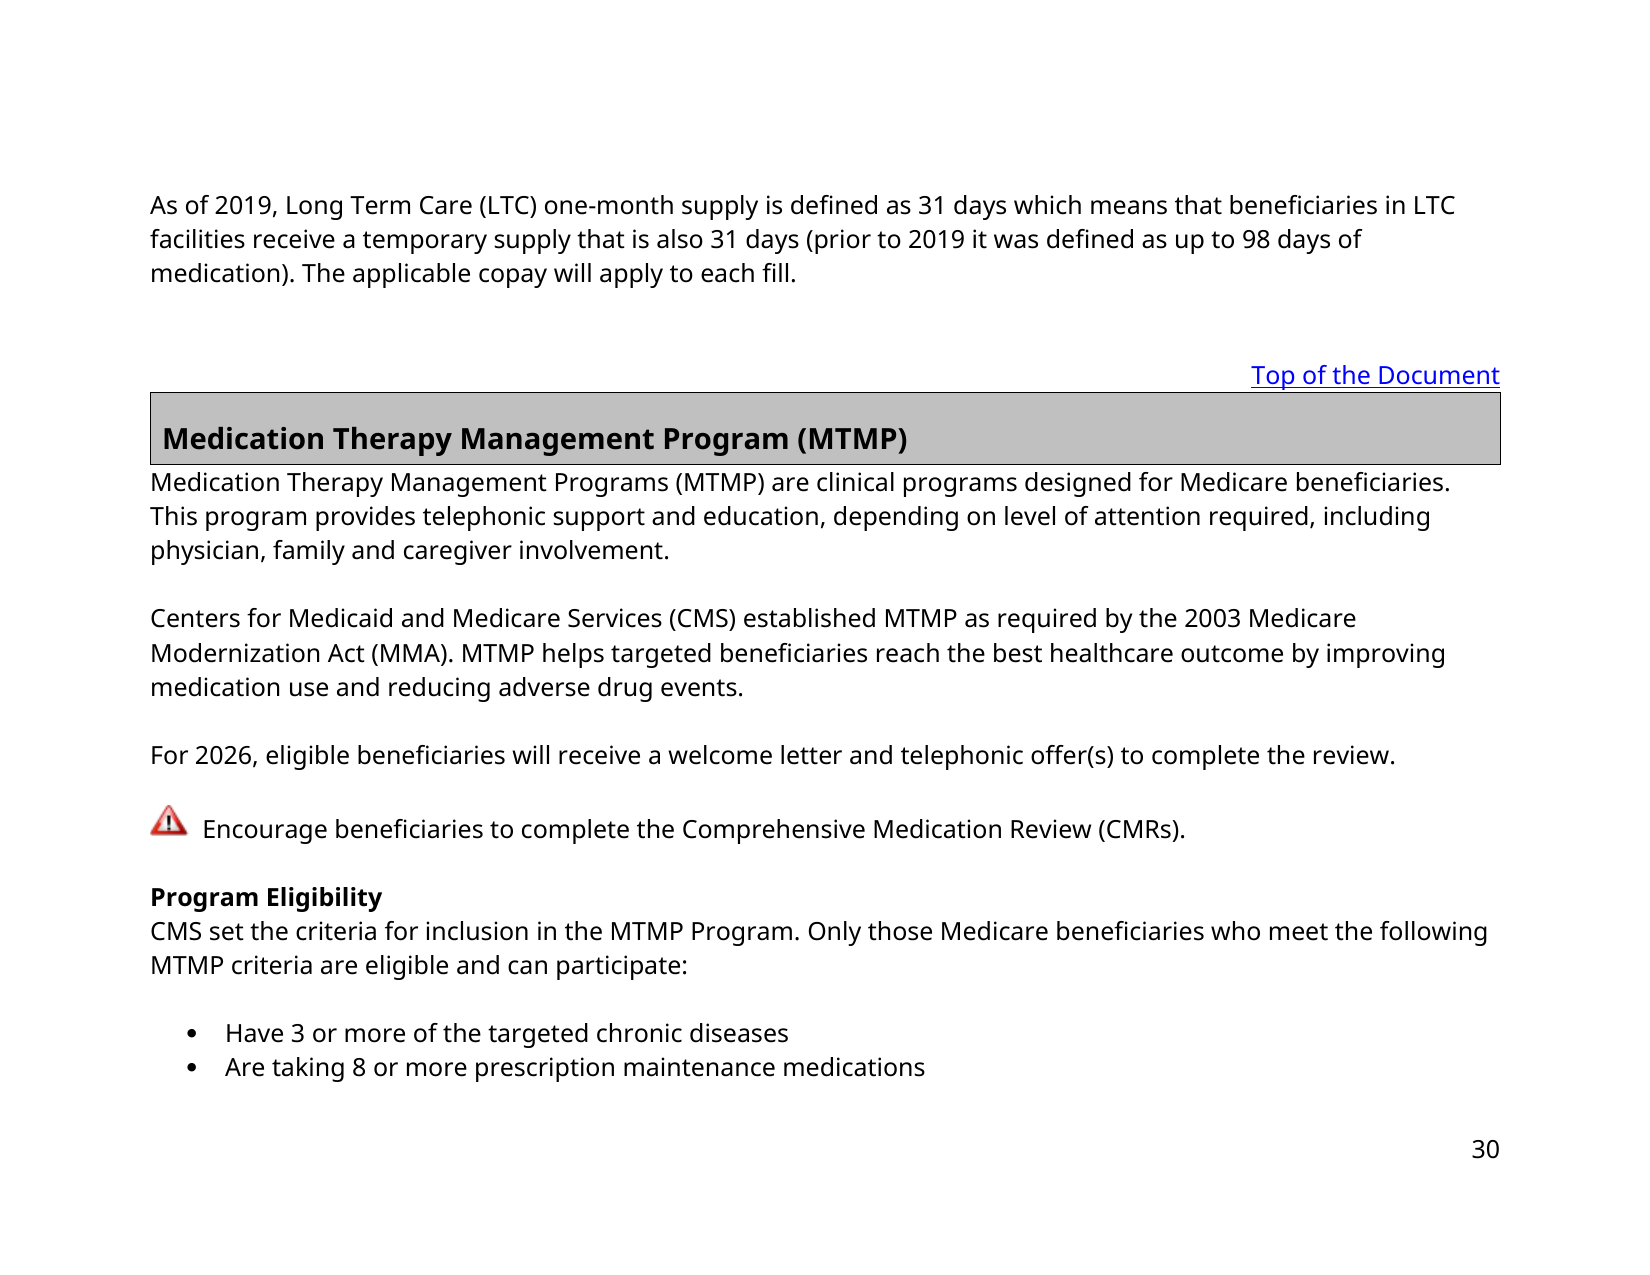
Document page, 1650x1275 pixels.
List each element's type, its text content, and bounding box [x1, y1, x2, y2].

text For 2026, eligible beneficiaries will receive a welcome letter and telephonic offer(s) to complete the review. [150, 737, 1500, 771]
text As of 2019, Long Term Care (LTC) one-month supply is defined as 31 days which means that beneficiaries in LTC facilities receive a temporary supply that is also 31 days (prior to 2019 it was defined as up to 98 days of medication). The applicable copay will apply to each fill. [150, 187, 1500, 290]
text Medication Therapy Management Programs (MTMP) are clinical programs designed for Medicare beneficiaries. This program provides telephonic support and education, depending on level of attention required, including physician, family and caregiver involvement. [150, 465, 1500, 567]
text CMS set the criteria for inclusion in the MTMP Program. Only those Medicare beneficiaries who meet the following MTMP criteria are eligible and can participate: [150, 914, 1500, 982]
list Are taking 8 or more prescription maintenance medications [187, 1050, 1500, 1084]
text Encourage beneficiaries to complete the Comprehensive Medication Review (CMRs). [150, 806, 1500, 846]
picture [150, 805, 190, 839]
table_header Medication Therapy Management Program (MTMP) [151, 393, 1500, 464]
list Have 3 or more of the targeted chronic diseases [187, 1016, 1500, 1050]
text Top of the Document [150, 358, 1500, 392]
text Centers for Medicaid and Medicare Services (CMS) established MTMP as required by the 2003 Medicare Modernization Act (MMA). MTMP helps targeted beneficiaries reach the best healthcare outcome by improving medication use and reducing adverse drug events. [150, 601, 1500, 703]
text Program Eligibility [150, 880, 1500, 914]
